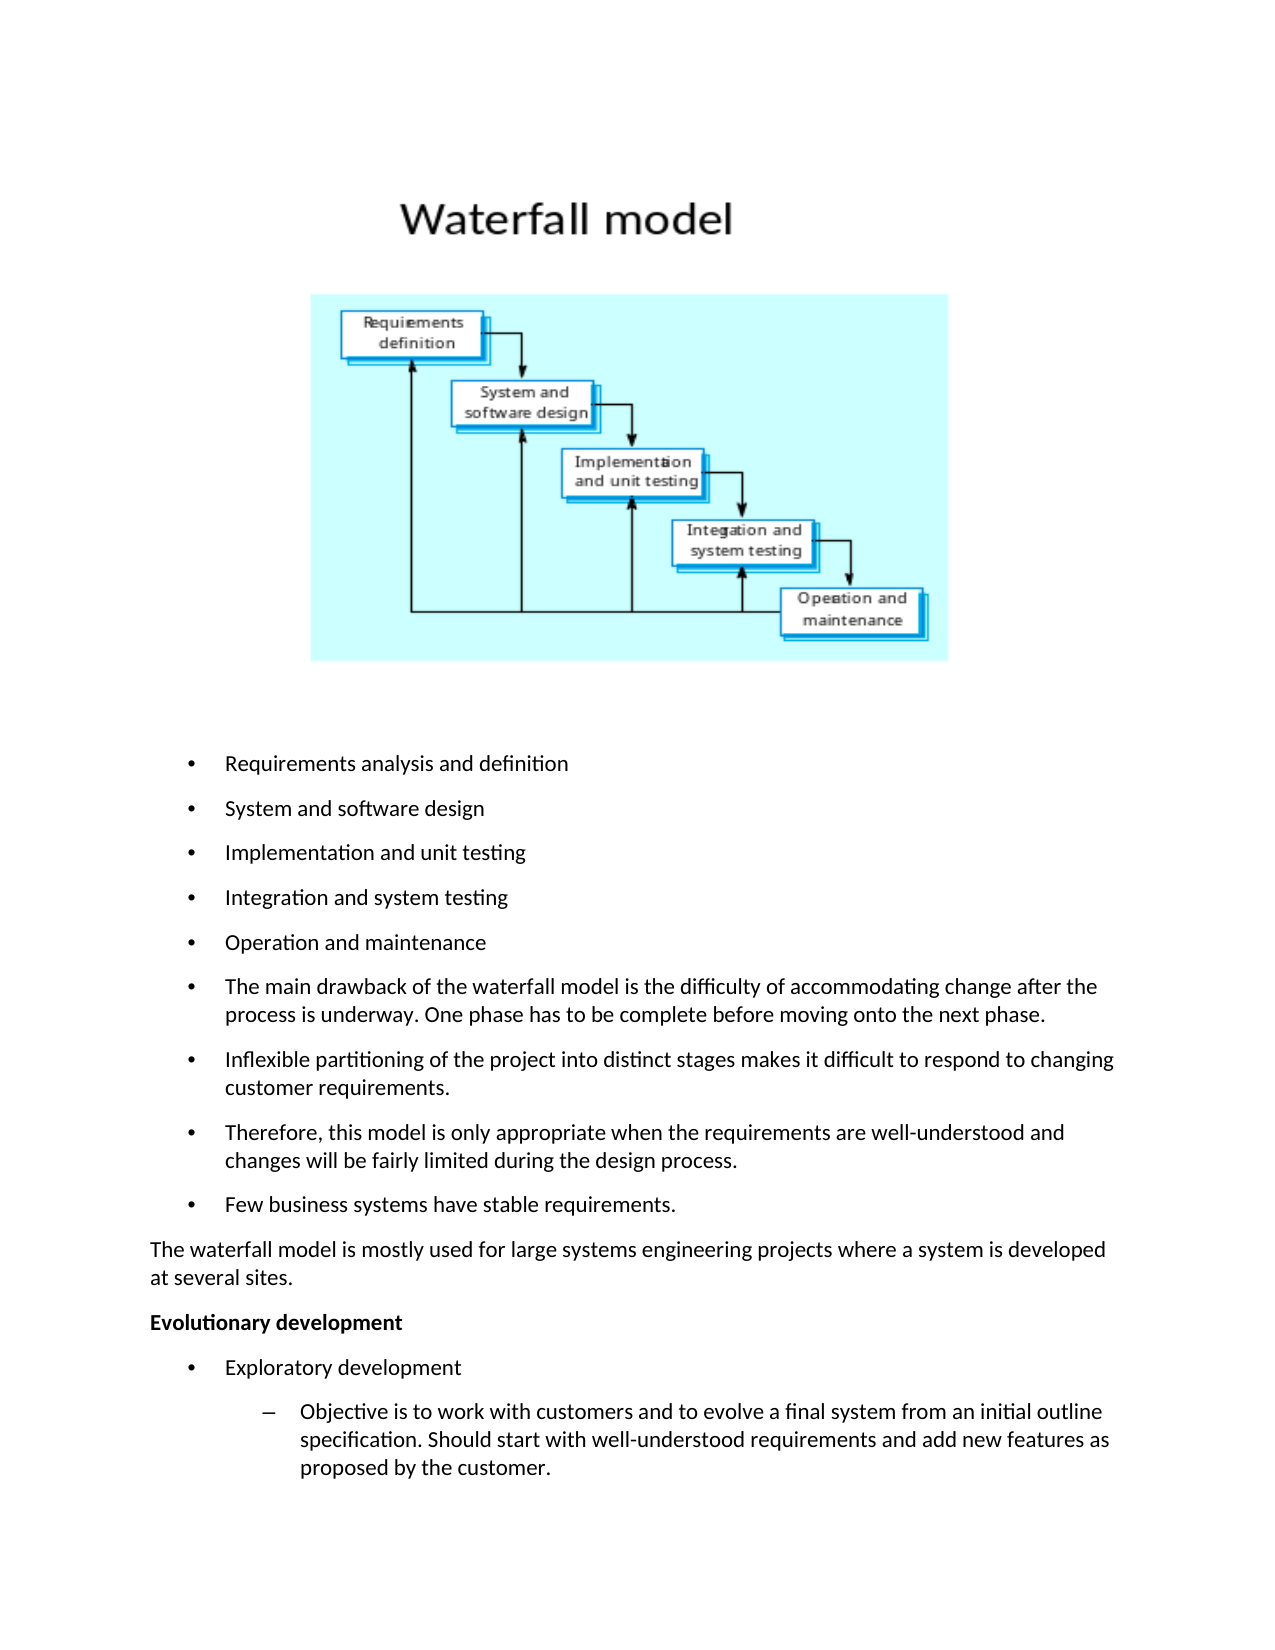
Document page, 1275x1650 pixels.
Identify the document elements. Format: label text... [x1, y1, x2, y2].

text The waterfall model is mostly used for large systems engineering projects where a system is developed at several sites. [150, 1235, 1125, 1291]
list Requirements analysis and definition [187, 749, 1125, 777]
list Operation and maintenance [187, 928, 1125, 956]
list Implementation and unit testing [187, 838, 1125, 866]
list The main drawback of the waterfall model is the difficulty of accommodating change after the process is underway. One phase has to be complete before moving onto the next phase. [187, 972, 1125, 1028]
list Therefore, this model is only appropriate when the requirements are well-understood and changes will be fairly limited during the design process. [187, 1118, 1125, 1174]
list Integration and system testing [187, 883, 1125, 911]
list Few business systems have stable requirements. [187, 1191, 1125, 1218]
list System and software design [187, 794, 1125, 822]
text Evolutionary development [150, 1308, 1125, 1336]
list Objective is to work with customers and to evolve a final system from an initial outline specification. Should start with well-understood requirements and add new features as proposed by the customer. [262, 1397, 1125, 1481]
list Inflexible partitioning of the project into distinct stages makes it difficult to respond to changing customer requirements. [187, 1045, 1125, 1101]
list Exploratory development [187, 1353, 1125, 1381]
